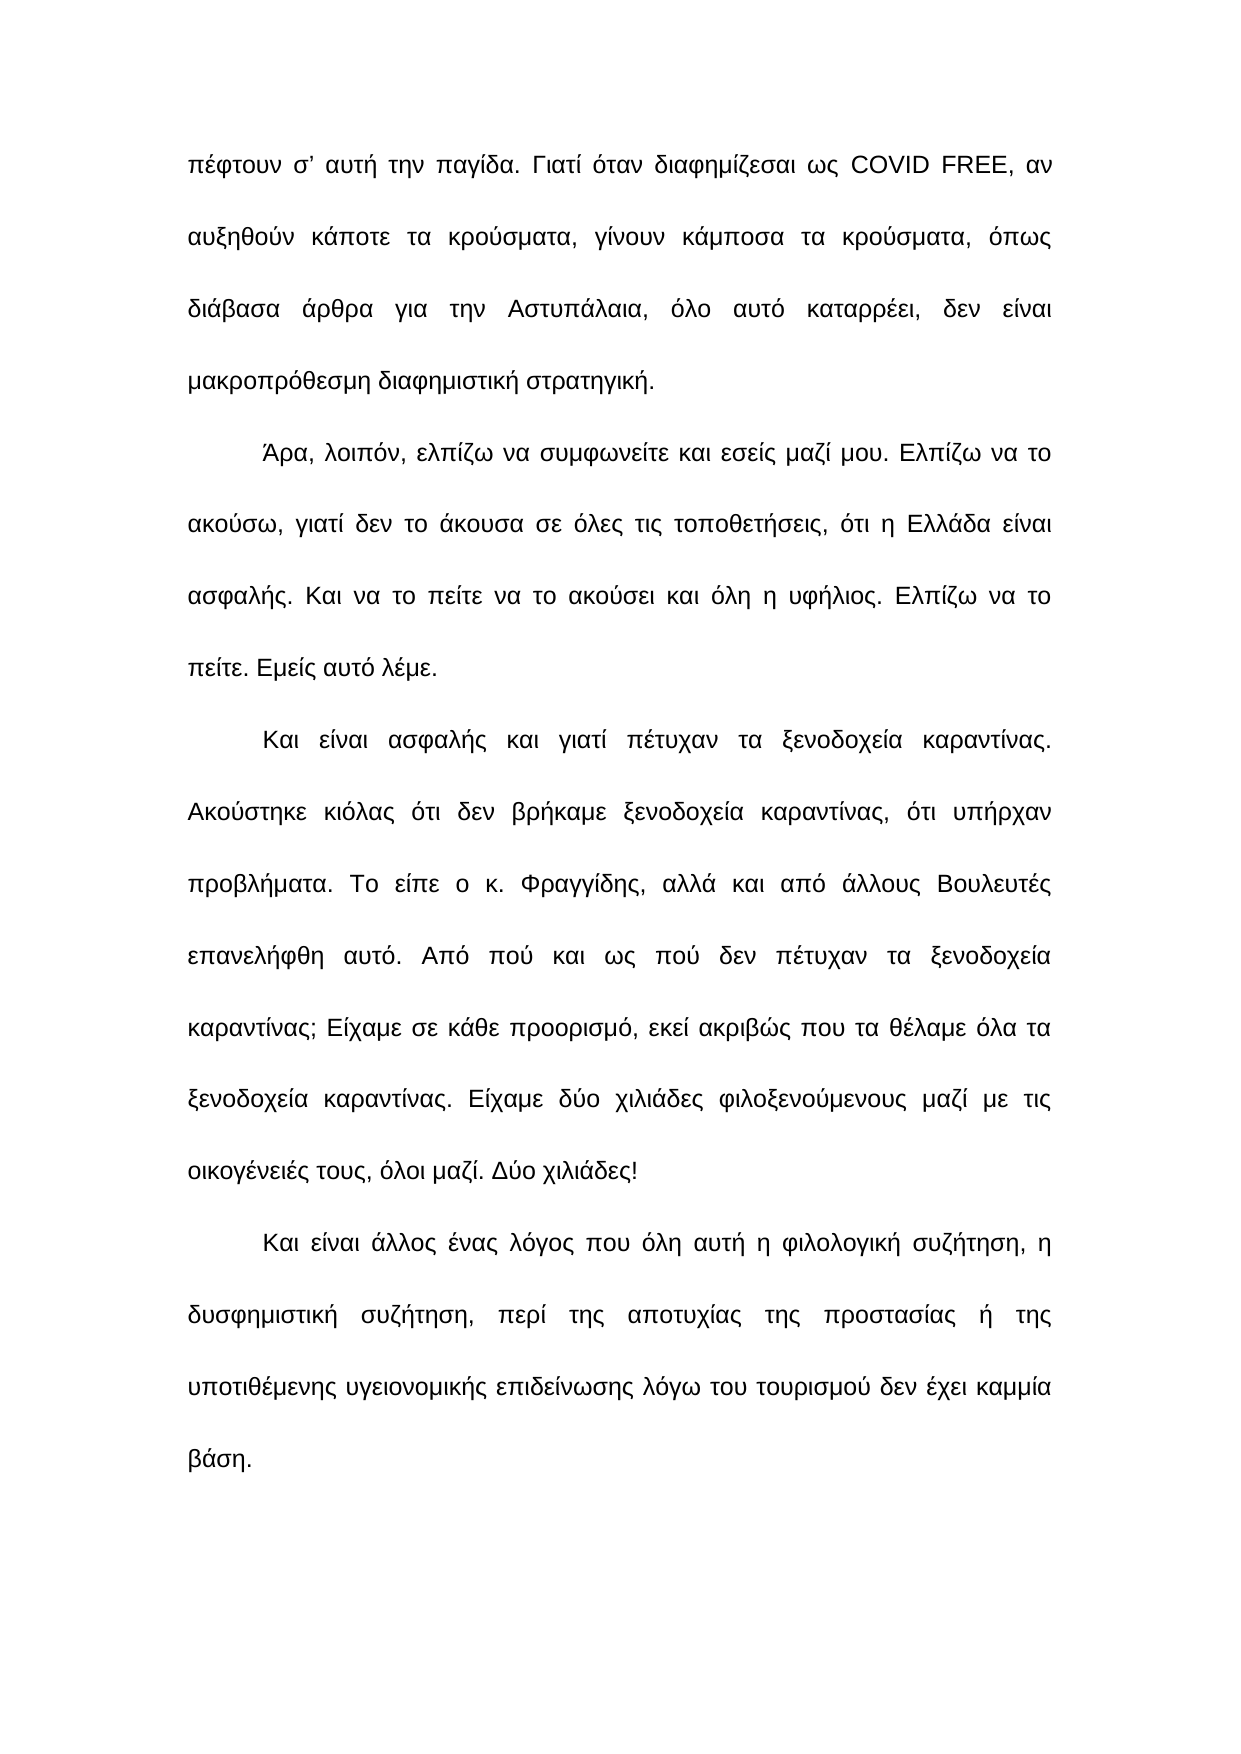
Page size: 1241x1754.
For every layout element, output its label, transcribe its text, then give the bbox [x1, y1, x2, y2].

text Και είναι ασφαλής και γιατί πέτυχαν τα ξενοδοχεία καραντίνας. Ακούστηκε κιόλας ότι δεν βρήκαμε ξενοδοχεία καραντίνας, ότι υπήρχαν προβλήματα. Το είπε ο κ. Φραγγίδης, αλλά και από άλλους Βουλευτές επανελήφθη αυτό. Από πού και ως πού δεν πέτυχαν τα ξενοδοχεία καραντίνας; Είχαμε σε κάθε προορισμό, εκεί ακριβώς που τα θέλαμε όλα τα ξενοδοχεία καραντίνας. Είχαμε δύο χιλιάδες φιλοξενούμενους μαζί με τις οικογένειές τους, όλοι μαζί. Δύο χιλιάδες! [187, 725, 1053, 1185]
text Άρα, λοιπόν, ελπίζω να συμφωνείτε και εσείς μαζί μου. Ελπίζω να το ακούσω, γιατί δεν το άκουσα σε όλες τις τοποθετήσεις, ότι η Ελλάδα είναι ασφαλής. Και να το πείτε να το ακούσει και όλη η υφήλιος. Ελπίζω να το πείτε. Εμείς αυτό λέμε. [187, 437, 1053, 682]
text Και είναι άλλος ένας λόγος που όλη αυτή η φιλολογική συζήτηση, η δυσφημιστική συζήτηση, περί της αποτυχίας της προστασίας ή της υποτιθέμενης υγειονομικής επιδείνωσης λόγω του τουρισμού δεν έχει καμμία βάση. [187, 1228, 1053, 1472]
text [187, 150, 1053, 394]
